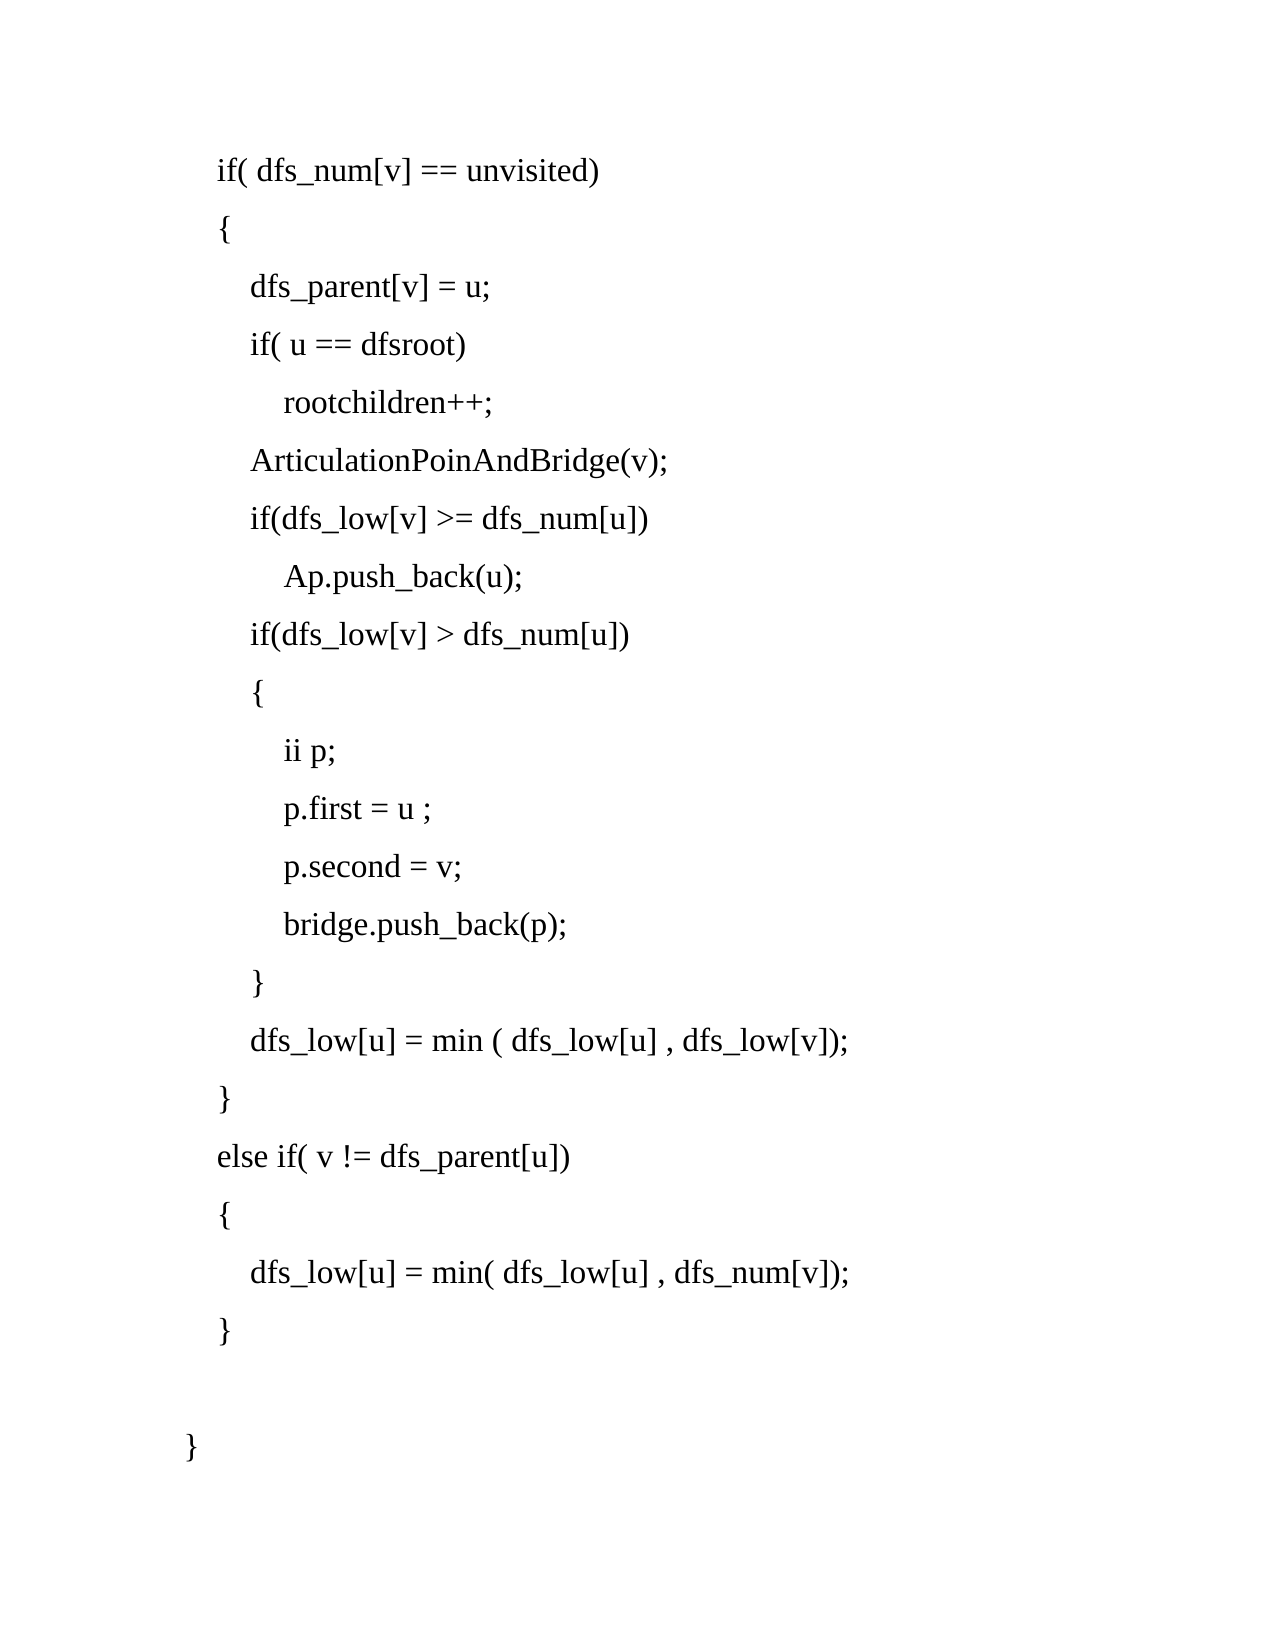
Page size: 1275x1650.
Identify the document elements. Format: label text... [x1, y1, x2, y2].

text Ap.push_back(u); [150, 556, 1125, 594]
text if(dfs_low[v] >= dfs_num[u]) [150, 498, 1125, 536]
text bridge.push_back(p); [150, 904, 1125, 943]
text { [150, 672, 1125, 711]
text { [150, 1194, 1125, 1233]
text dfs_low[u] = min( dfs_low[u] , dfs_num[v]); [150, 1252, 1125, 1291]
text p.second = v; [150, 846, 1125, 884]
text } [150, 1078, 1125, 1117]
text ii p; [150, 730, 1125, 768]
text dfs_parent[v] = u; [150, 266, 1125, 304]
text dfs_low[u] = min ( dfs_low[u] , dfs_low[v]); [150, 1020, 1125, 1059]
text } [150, 1310, 1125, 1349]
text if( u == dfsroot) [150, 324, 1125, 362]
text else if( v != dfs_parent[u]) [150, 1136, 1125, 1175]
text p.first = u ; [150, 788, 1125, 827]
text if(dfs_low[v] > dfs_num[u]) [150, 614, 1125, 652]
text { [150, 208, 1125, 246]
text } [150, 962, 1125, 1001]
text } [150, 1426, 1125, 1465]
text rootchildren++; [150, 382, 1125, 420]
text if( dfs_num[v] == unvisited) [150, 150, 1125, 188]
text ArticulationPoinAndBridge(v); [150, 440, 1125, 478]
